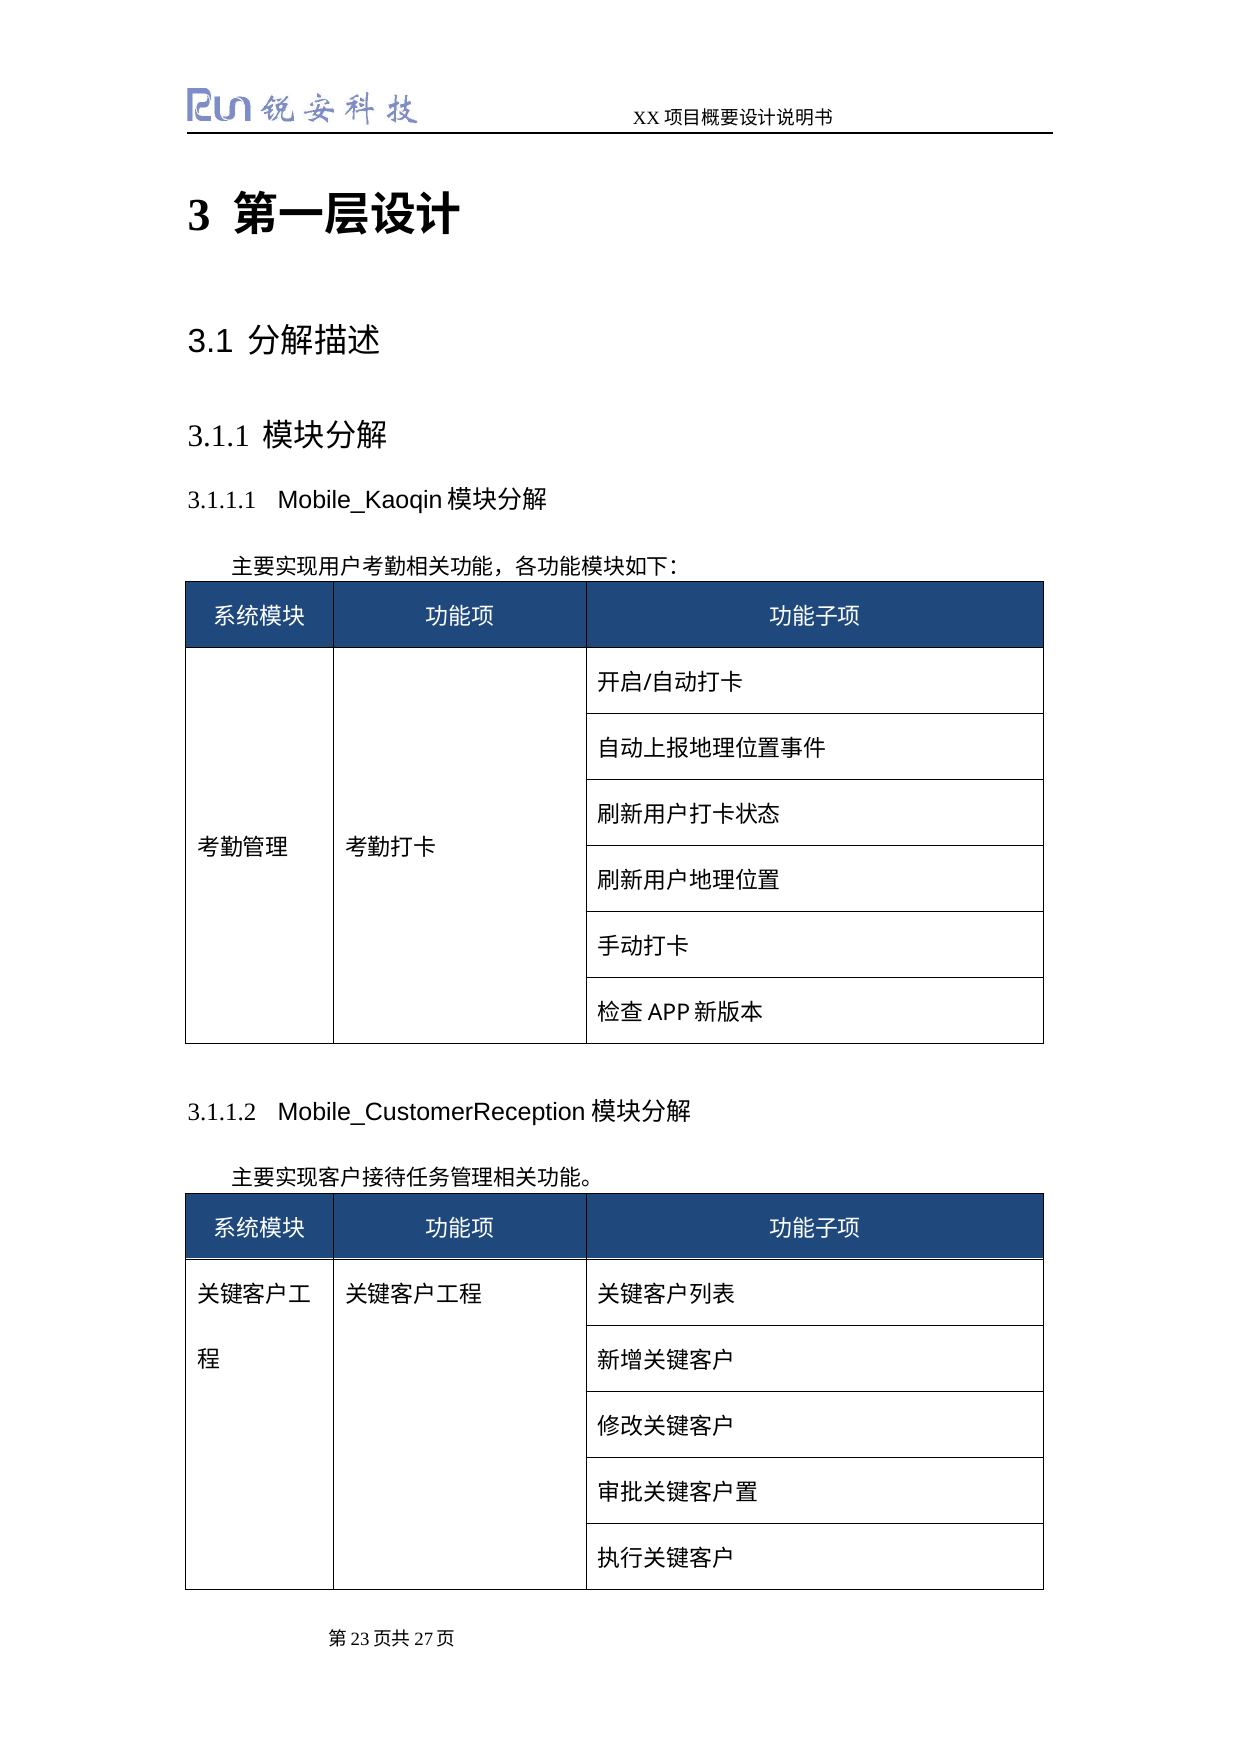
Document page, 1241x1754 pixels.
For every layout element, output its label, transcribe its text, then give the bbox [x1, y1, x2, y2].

table_header 系统模块 [186, 582, 333, 647]
table_header 功能子项 [587, 582, 1043, 647]
table_cell 关键客户工程 [334, 1260, 586, 1589]
table_cell 关键客户工程 [186, 1260, 333, 1589]
table_cell 考勤管理 [186, 648, 333, 1043]
table_header 系统模块 [186, 1194, 333, 1258]
table_cell 审批关键客户置 [587, 1458, 1043, 1523]
table_cell 手动打卡 [587, 912, 1043, 977]
table_header 功能项 [334, 582, 586, 647]
subtitle 第一层设计 [187, 162, 1053, 259]
table_cell 新增关键客户 [587, 1326, 1043, 1391]
table_cell 开启/自动打卡 [587, 648, 1043, 713]
table_cell 刷新用户打卡状态 [587, 780, 1043, 845]
table_cell 考勤打卡 [334, 648, 586, 1043]
text 主要实现客户接待任务管理相关功能。 [187, 1160, 1053, 1192]
text 主要实现用户考勤相关功能，各功能模块如下： [187, 548, 1053, 581]
table_cell 修改关键客户 [587, 1392, 1043, 1457]
table_cell 检查APP新版本 [587, 978, 1043, 1043]
table_cell 自动上报地理位置事件 [587, 714, 1043, 779]
subtitle Mobile_Kaoqin模块分解 [187, 465, 1031, 530]
table_cell 刷新用户地理位置 [587, 846, 1043, 911]
table_cell 关键客户列表 [587, 1260, 1043, 1324]
table_header 功能子项 [587, 1194, 1043, 1258]
subtitle 分解描述 [187, 305, 1053, 370]
subtitle 模块分解 [187, 400, 1053, 465]
table_cell 执行关键客户 [587, 1524, 1043, 1589]
subtitle Mobile_CustomerReception模块分解 [187, 1077, 1031, 1142]
picture [187, 88, 418, 125]
table_header 功能项 [334, 1194, 586, 1258]
